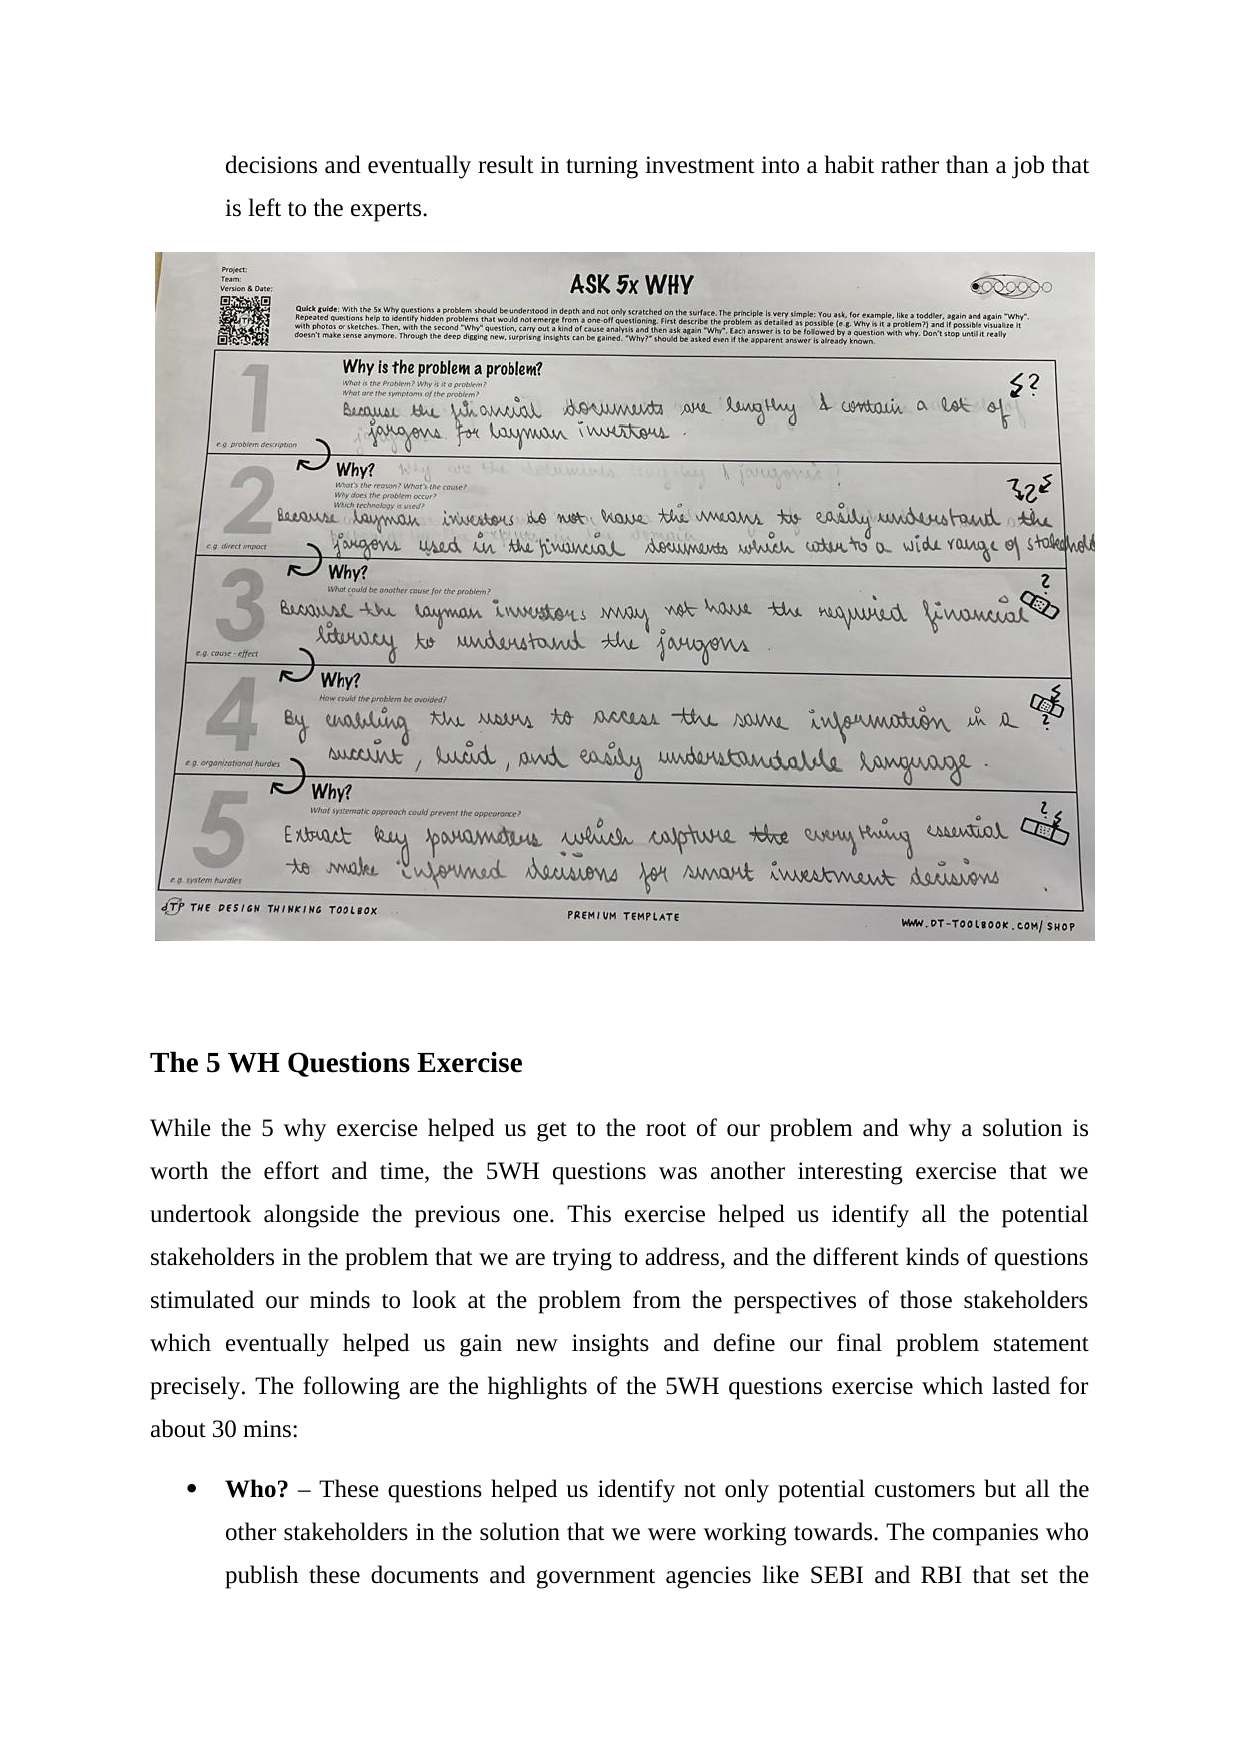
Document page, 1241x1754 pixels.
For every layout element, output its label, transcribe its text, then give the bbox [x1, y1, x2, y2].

picture [155, 252, 1095, 941]
text The 5 WH Questions Exercise [150, 1046, 1090, 1079]
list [187, 150, 1090, 222]
text While the 5 why exercise helped us get to the root of our problem and why a solution is worth the effort and time, the 5WH questions was another interesting exercise that we undertook alongside the previous one. This exercise helped us identify all the potential stakeholders in the problem that we are trying to address, and the different kinds of questions stimulated our minds to look at the problem from the perspectives of those stakeholders which eventually helped us gain new insights and define our final problem statement precisely. The following are the highlights of the 5WH questions exercise which lasted for about 30 mins: [150, 1113, 1090, 1443]
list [187, 1474, 1090, 1589]
